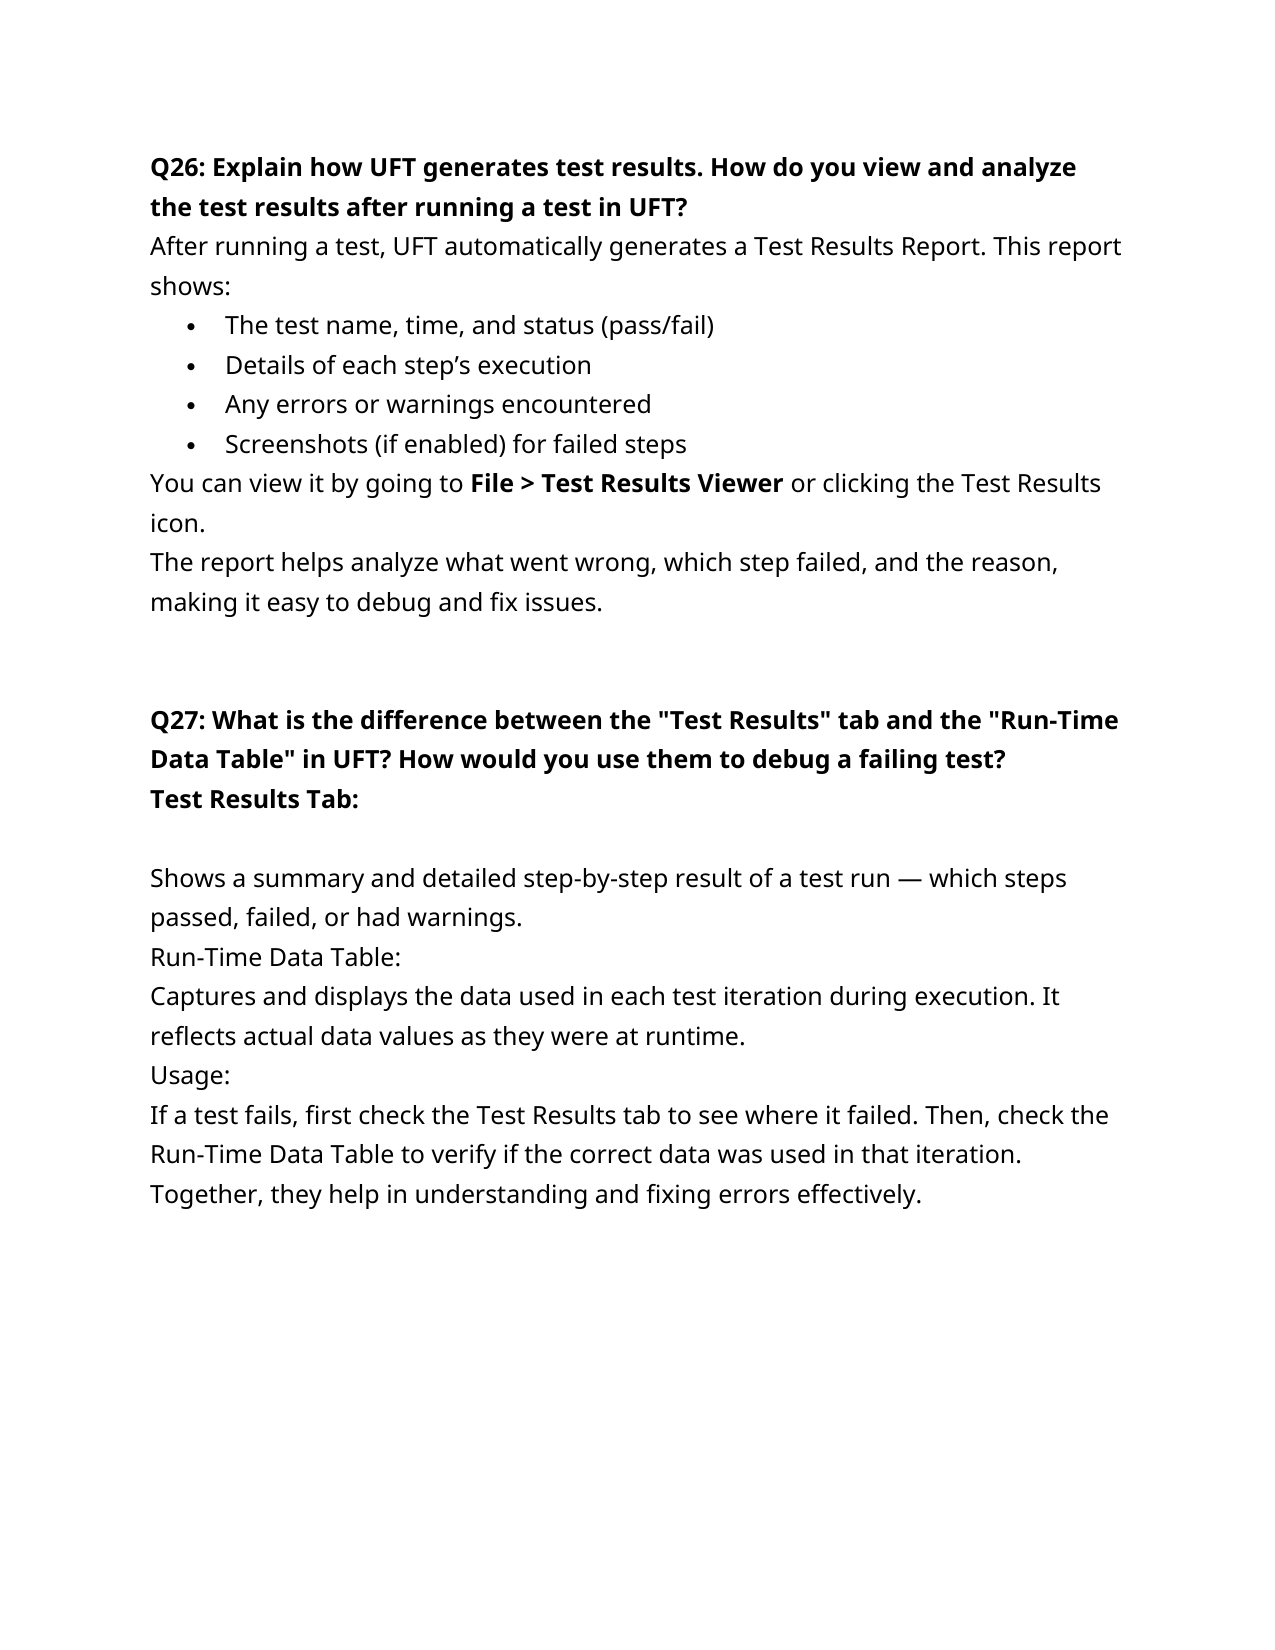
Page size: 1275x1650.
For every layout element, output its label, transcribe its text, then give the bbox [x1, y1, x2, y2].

list Details of each step’s execution [187, 347, 1125, 381]
list Any errors or warnings encountered [187, 387, 1125, 421]
text After running a test, UFT automatically generates a Test Results Report. This report shows: [150, 229, 1125, 302]
text The report helps analyze what went wrong, which step failed, and the reason, making it easy to debug and fix issues. [150, 545, 1125, 618]
list Screenshots (if enabled) for failed steps [187, 426, 1125, 460]
text Run-Time Data Table: Captures and displays the data used in each test iteration during execution. It reflects actual data values as they were at runtime. [150, 939, 1125, 1053]
text Test Results Tab: [150, 782, 1125, 816]
list The test name, time, and status (pass/fail) [187, 308, 1125, 342]
text You can view it by going to File > Test Results Viewer or clicking the Test Results icon. [150, 466, 1125, 539]
text Q26: Explain how UFT generates test results. How do you view and analyze the test results after running a test in UFT? [150, 150, 1125, 223]
text Shows a summary and detailed step-by-step result of a test run — which steps passed, failed, or had warnings. [150, 821, 1125, 934]
text Q27: What is the difference between the "Test Results" tab and the "Run-Time Data Table" in UFT? How would you use them to debug a failing test? [150, 703, 1125, 776]
text Usage: If a test fails, first check the Test Results tab to see where it failed. Then, check the Run-Time Data Table to verify if the correct data was used in that iteration. Together, they help in understanding and fixing errors effectively. [150, 1058, 1125, 1211]
